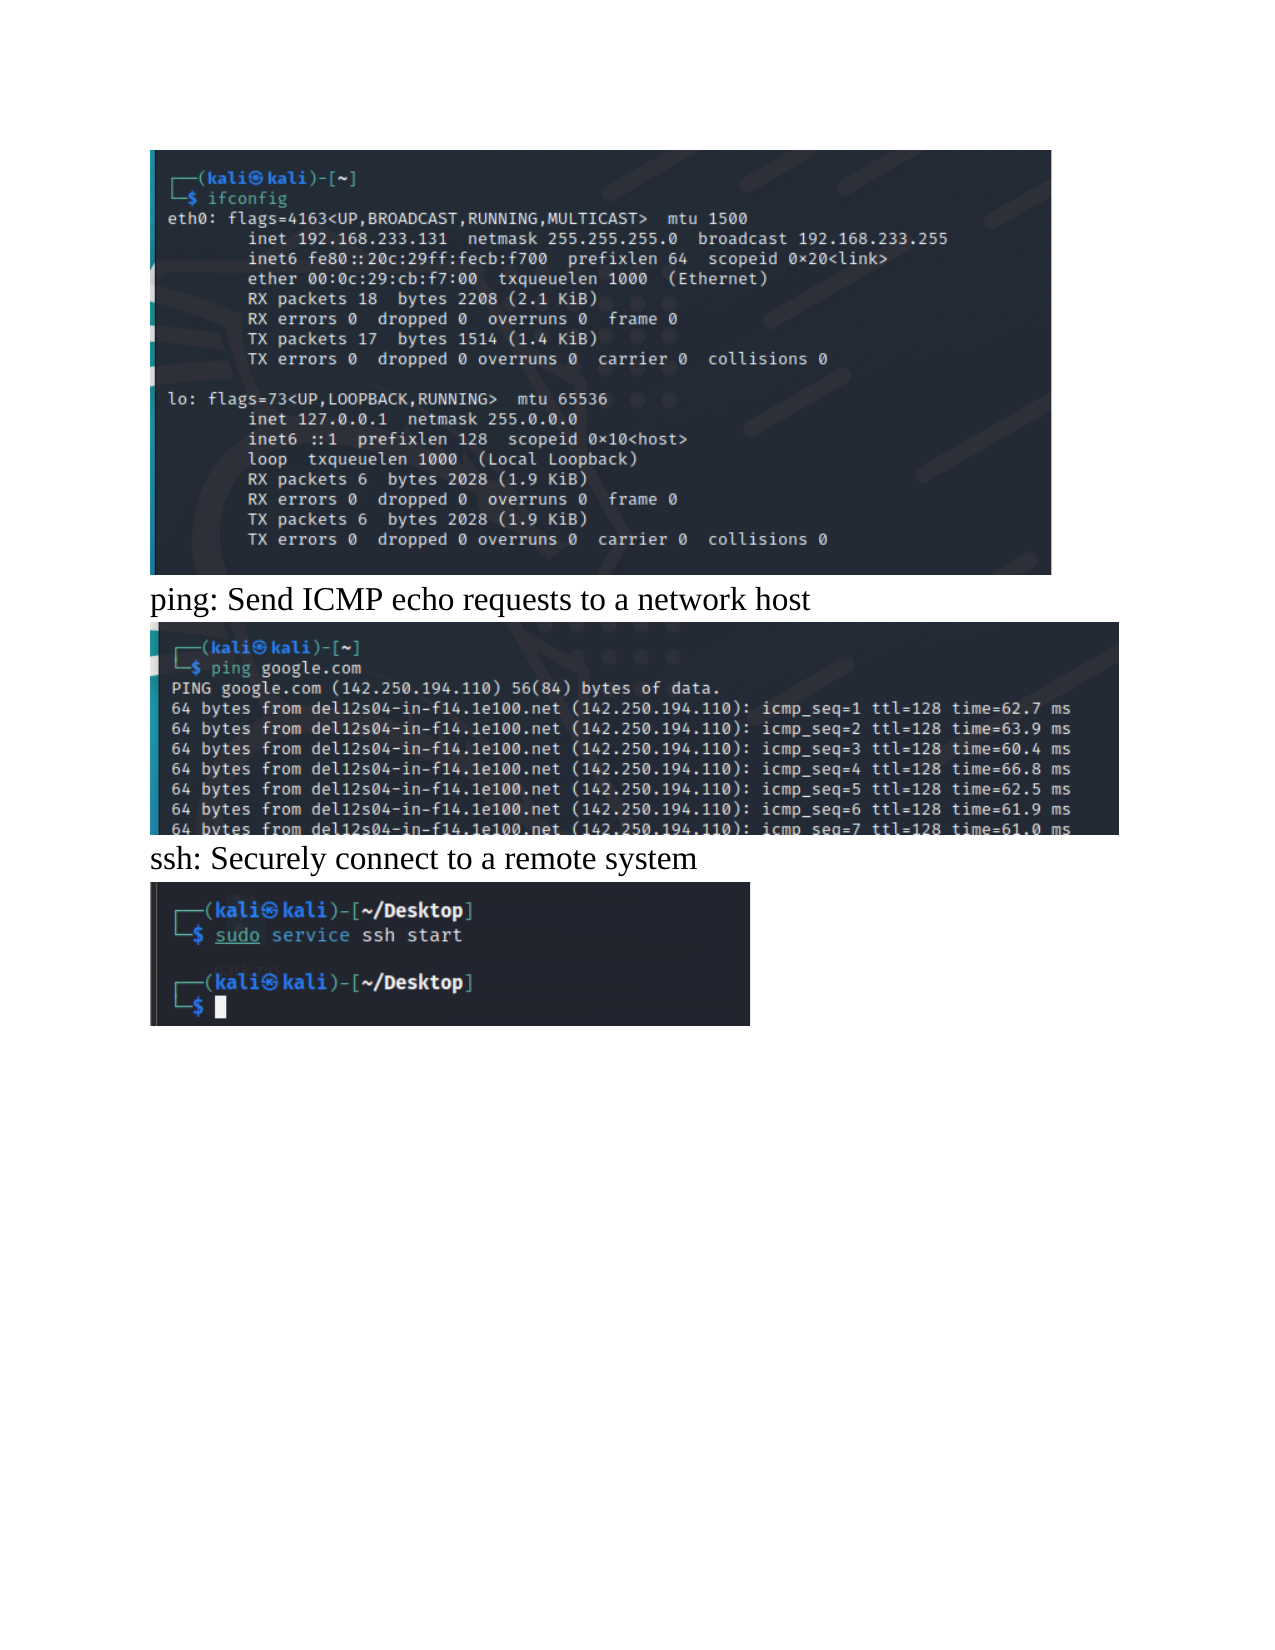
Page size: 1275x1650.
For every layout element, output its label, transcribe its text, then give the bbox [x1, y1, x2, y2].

text ssh: Securely connect to a remote system [150, 838, 1125, 876]
picture [150, 150, 1052, 575]
picture [150, 622, 1119, 835]
text ping: Send ICMP echo requests to a network host [150, 579, 1125, 617]
picture [150, 882, 750, 1026]
